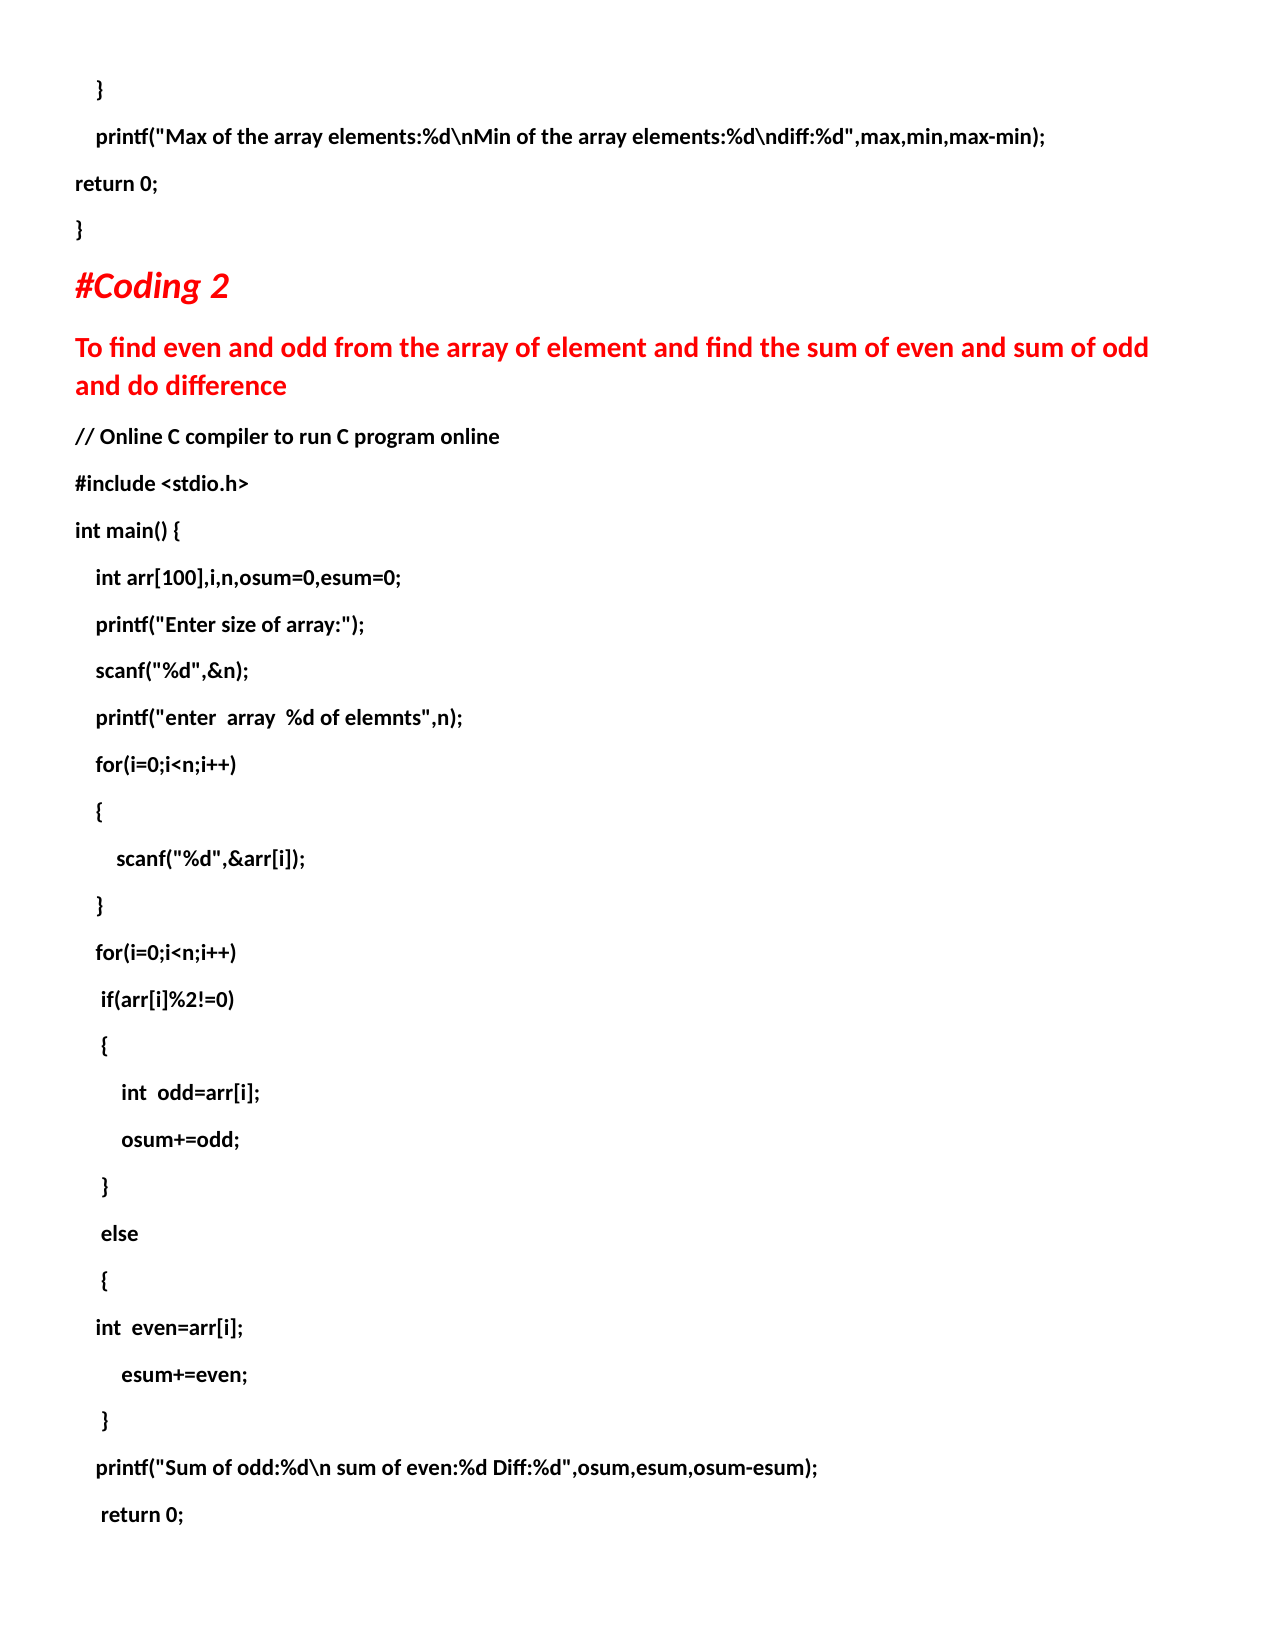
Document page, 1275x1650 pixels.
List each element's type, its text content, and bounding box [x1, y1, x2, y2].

text return 0; [75, 169, 1200, 197]
text int main() { [75, 516, 1200, 544]
text printf("Sum of odd:%d\n sum of even:%d Diff:%d",osum,esum,osum-esum); [75, 1453, 1200, 1481]
text int even=arr[i]; [75, 1313, 1200, 1341]
text int arr[100],i,n,osum=0,esum=0; [75, 563, 1200, 591]
text } [75, 1172, 1200, 1200]
text } [75, 891, 1200, 919]
text #include <stdio.h> [75, 469, 1200, 497]
text { [75, 797, 1200, 825]
text int odd=arr[i]; [75, 1078, 1200, 1106]
text printf("Enter size of array:"); [75, 610, 1200, 638]
text for(i=0;i<n;i++) [75, 750, 1200, 778]
text } [75, 75, 1200, 103]
text scanf("%d",&n); [75, 657, 1200, 684]
text } [75, 216, 1200, 244]
text for(i=0;i<n;i++) [75, 938, 1200, 966]
text osum+=odd; [75, 1125, 1200, 1153]
text printf("enter array %d of elemnts",n); [75, 703, 1200, 731]
text To find even and odd from the array of element and find the sum of even and sum of odd and do difference [75, 329, 1200, 403]
text { [75, 1266, 1200, 1294]
text scanf("%d",&arr[i]); [75, 844, 1200, 872]
text else [75, 1219, 1200, 1247]
text if(arr[i]%2!=0) [75, 985, 1200, 1013]
text #Coding 2 [75, 262, 1200, 308]
text } [75, 1407, 1200, 1434]
text esum+=even; [75, 1360, 1200, 1388]
text // Online C compiler to run C program online [75, 422, 1200, 450]
text { [75, 1032, 1200, 1059]
text printf("Max of the array elements:%d\nMin of the array elements:%d\ndiff:%d",max,min,max-min); [75, 122, 1200, 150]
text return 0; [75, 1500, 1200, 1528]
